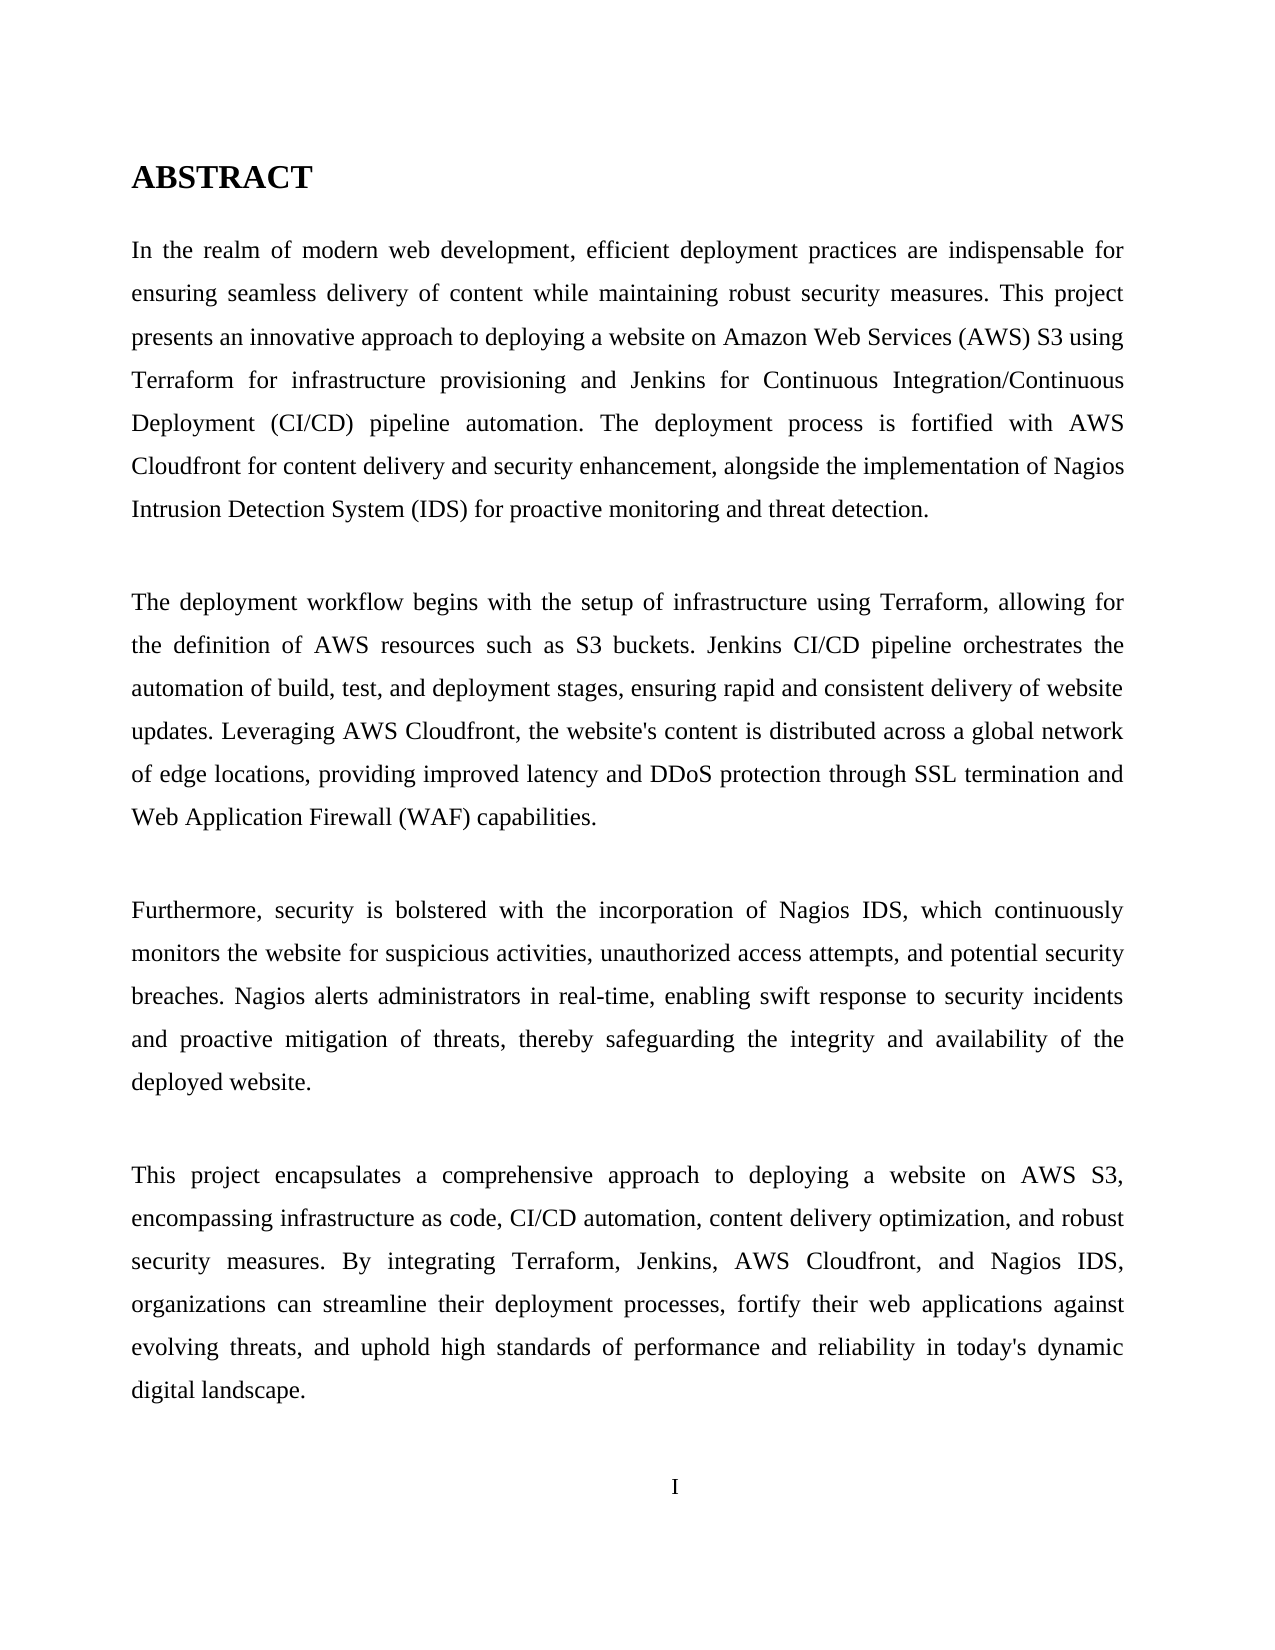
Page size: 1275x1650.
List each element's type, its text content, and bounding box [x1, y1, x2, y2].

subtitle ABSTRACT [131, 157, 1125, 195]
text The deployment workflow begins with the setup of infrastructure using Terraform, allowing for the definition of AWS resources such as S3 buckets. Jenkins CI/CD pipeline orchestrates the automation of build, test, and deployment stages, ensuring rapid and consistent delivery of website updates. Leveraging AWS Cloudfront, the website's content is distributed across a global network of edge locations, providing improved latency and DDoS protection through SSL termination and Web Application Firewall (WAF) capabilities. [131, 587, 1125, 831]
text Furthermore, security is bolstered with the incorporation of Nagios IDS, which continuously monitors the website for suspicious activities, unauthorized access attempts, and potential security breaches. Nagios alerts administrators in real-time, enabling swift response to security incidents and proactive mitigation of threats, thereby safeguarding the integrity and availability of the deployed website. [131, 895, 1125, 1096]
text This project encapsulates a comprehensive approach to deploying a website on AWS S3, encompassing infrastructure as code, CI/CD automation, content delivery optimization, and robust security measures. By integrating Terraform, Jenkins, AWS Cloudfront, and Nagios IDS, organizations can streamline their deployment processes, fortify their web applications against evolving threats, and uphold high standards of performance and reliability in today's dynamic digital landscape. [131, 1160, 1125, 1404]
text In the realm of modern web development, efficient deployment practices are indispensable for ensuring seamless delivery of content while maintaining robust security measures. This project presents an innovative approach to deploying a website on Amazon Web Services (AWS) S3 using Terraform for infrastructure provisioning and Jenkins for Continuous Integration/Continuous Deployment (CI/CD) pipeline automation. The deployment process is fortified with AWS Cloudfront for content delivery and security enhancement, alongside the implementation of Nagios Intrusion Detection System (IDS) for proactive monitoring and threat detection. [131, 235, 1125, 523]
